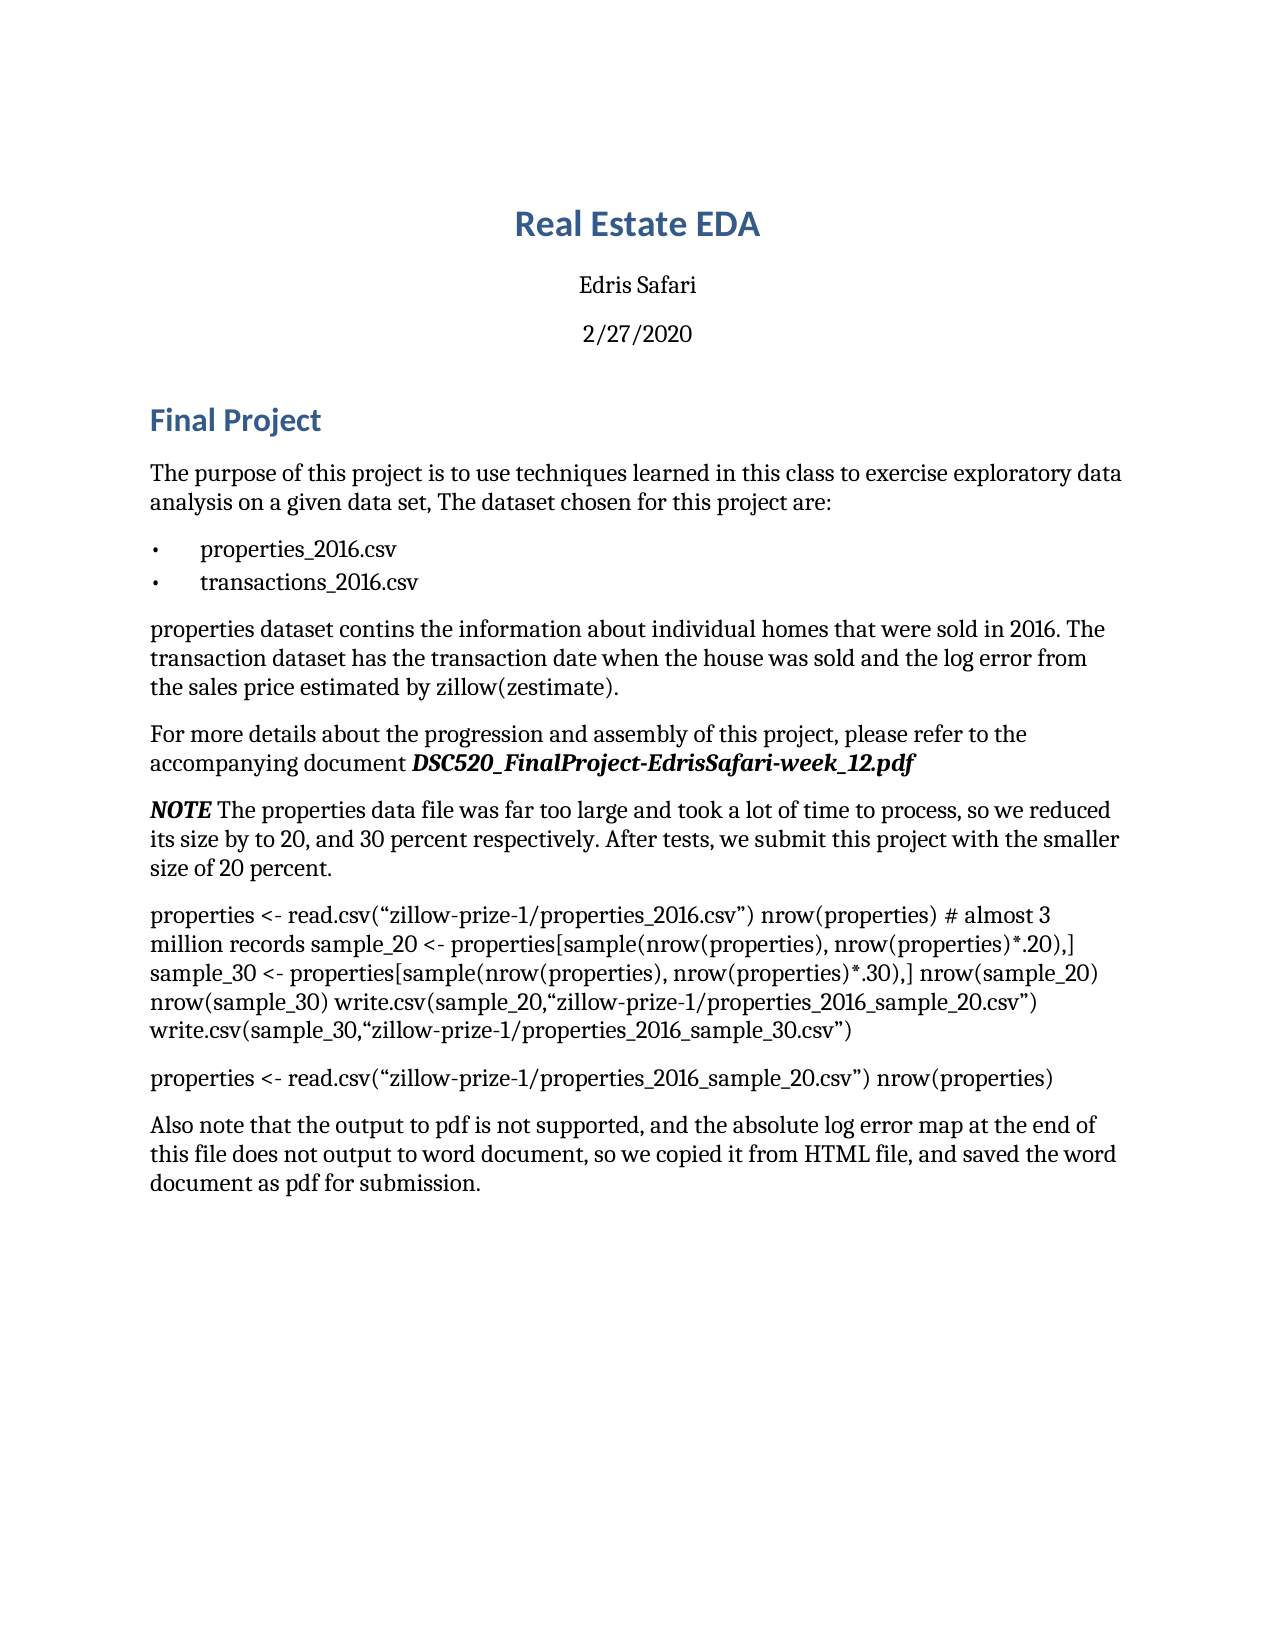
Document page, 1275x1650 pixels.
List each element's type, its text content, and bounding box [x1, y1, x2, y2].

text NOTE The properties data file was far too large and took a lot of time to process, so we reduced its size by to 20, and 30 percent respectively. After tests, we submit this project with the smaller size of 20 percent. [150, 796, 1125, 882]
text Edris Safari [150, 271, 1125, 299]
title Real Estate EDA [150, 200, 1125, 246]
text properties dataset contins the information about individual homes that were sold in 2016. The transaction dataset has the transaction date when the house was sold and the log error from the sales price estimated by zillow(zestimate). [150, 615, 1125, 701]
list transactions_2016.csv [150, 567, 1125, 596]
list properties_2016.csv [150, 535, 1125, 564]
text 2/27/2020 [150, 320, 1125, 349]
text properties <- read.csv(“zillow-prize-1/properties_2016_sample_20.csv”) nrow(properties) [150, 1064, 1125, 1092]
text Also note that the output to pdf is not supported, and the absolute log error map at the end of this file does not output to word document, so we copied it from HTML file, and saved the word document as pdf for submission. [150, 1111, 1125, 1197]
text properties <- read.csv(“zillow-prize-1/properties_2016.csv”) nrow(properties) # almost 3 million records sample_20 <- properties[sample(nrow(properties), nrow(properties)*.20),] sample_30 <- properties[sample(nrow(properties), nrow(properties)*.30),] nrow(sample_20) nrow(sample_30) write.csv(sample_20,“zillow-prize-1/properties_2016_sample_20.csv”) write.csv(sample_30,“zillow-prize-1/properties_2016_sample_30.csv”) [150, 901, 1125, 1045]
text The purpose of this project is to use techniques learned in this class to exercise exploratory data analysis on a given data set, The dataset chosen for this project are: [150, 459, 1125, 516]
text For more details about the progression and assembly of this project, please refer to the accompanying document DSC520_FinalProject-EdrisSafari-week_12.pdf [150, 720, 1125, 777]
subtitle Final Project [150, 399, 1125, 440]
